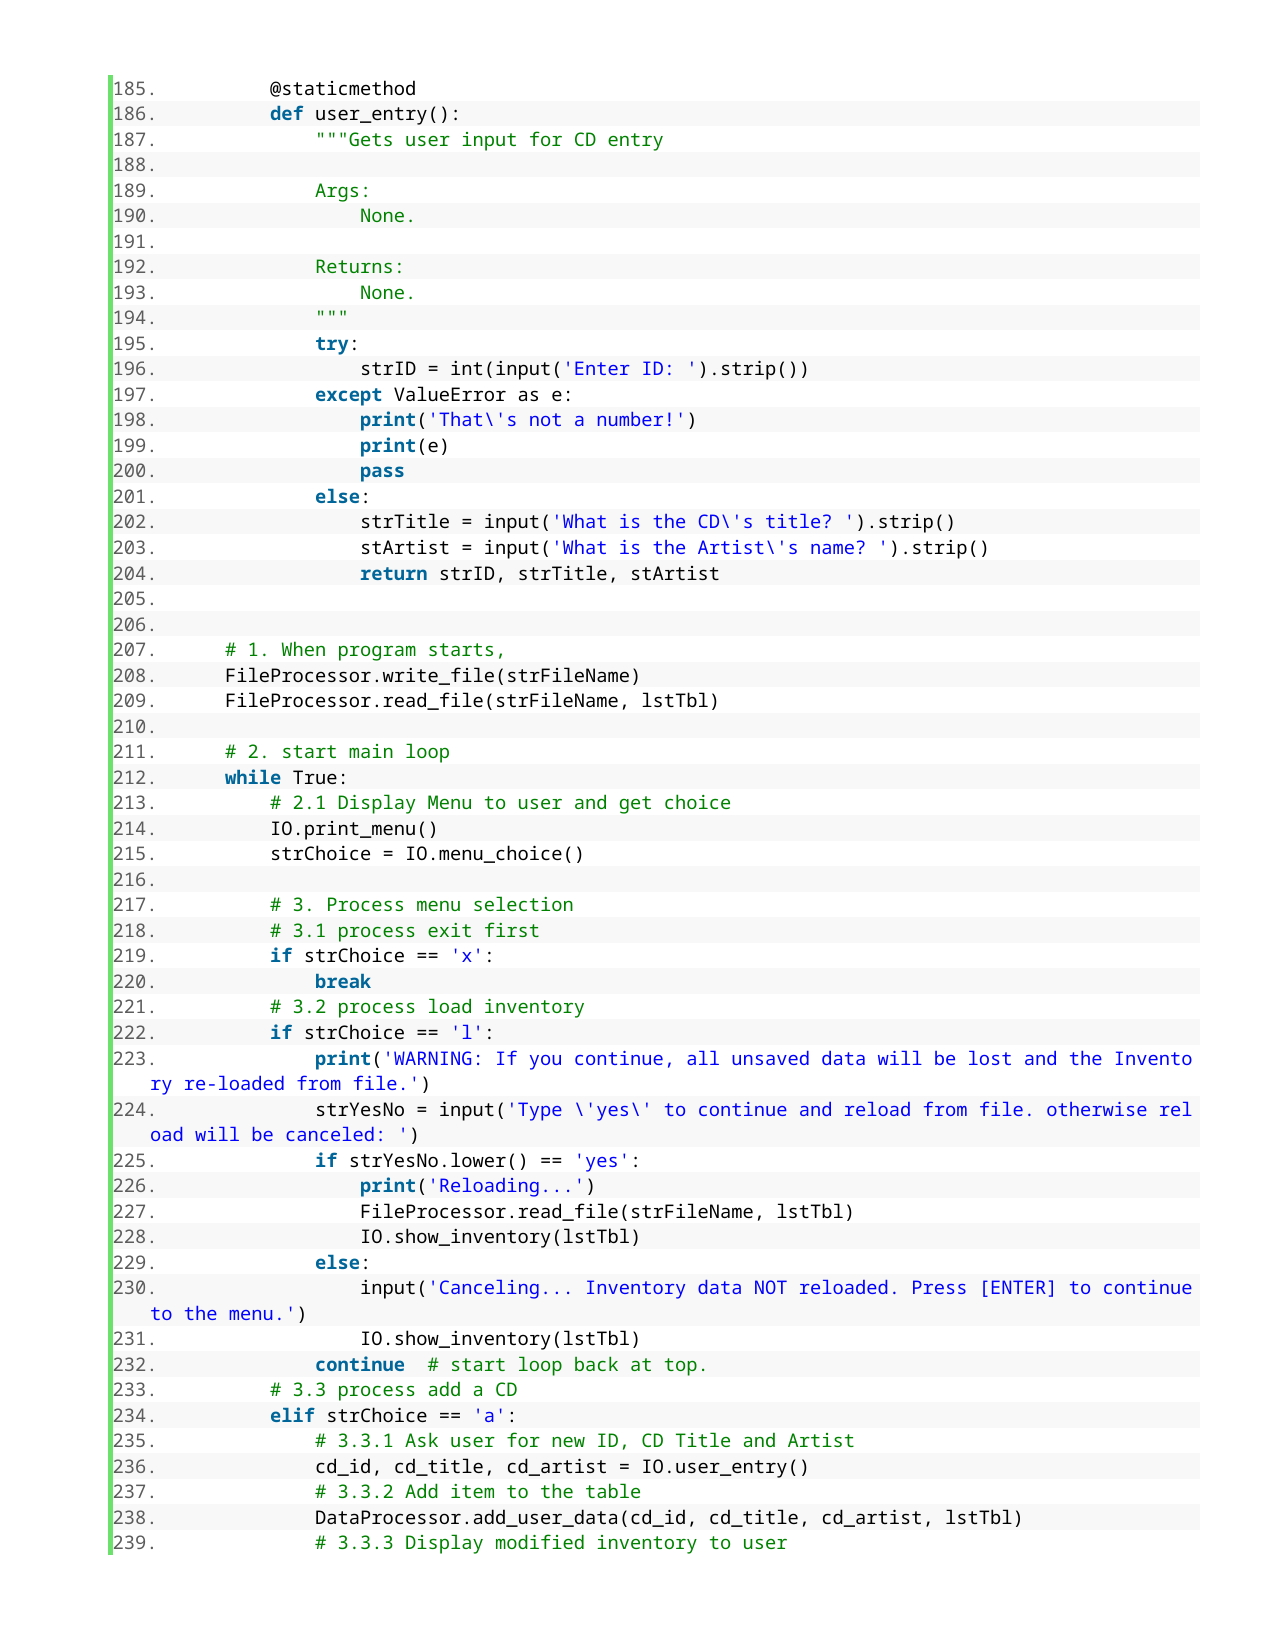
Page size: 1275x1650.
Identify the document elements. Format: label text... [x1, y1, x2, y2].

list Args: [113, 177, 1200, 203]
list else: [113, 1249, 1200, 1274]
list # 3.3.1 Ask user for new ID, CD Title and Artist [113, 1428, 1200, 1453]
list if strYesNo.lower() == 'yes': [113, 1147, 1200, 1172]
list # 3.1 process exit first [113, 917, 1200, 943]
list # 2.1 Display Menu to user and get choice [113, 789, 1200, 815]
list None. [113, 279, 1200, 305]
list # 3.3 process add a CD [113, 1377, 1200, 1402]
list IO.show_inventory(lstTbl) [113, 1326, 1200, 1351]
list None. [113, 203, 1200, 228]
list if strChoice == 'x': [113, 943, 1200, 968]
list print('That\'s not a number!') [113, 407, 1200, 432]
list @staticmethod [113, 75, 1200, 101]
list """ [113, 305, 1200, 330]
list print(e) [113, 432, 1200, 458]
list input('Canceling... Inventory data NOT reloaded. Press [ENTER] to continue to the menu.') [113, 1274, 1200, 1326]
list FileProcessor.write_file(strFileName) [113, 662, 1200, 687]
list continue # start loop back at top. [113, 1351, 1200, 1377]
list strChoice = IO.menu_choice() [113, 841, 1200, 866]
list print('WARNING: If you continue, all unsaved data will be lost and the Inventory re-loaded from file.') [113, 1045, 1200, 1096]
list stArtist = input('What is the Artist\'s name? ').strip() [113, 534, 1200, 560]
list # 3.3.2 Add item to the table [113, 1479, 1200, 1504]
list print('Reloading...') [113, 1172, 1200, 1198]
list DataProcessor.add_user_data(cd_id, cd_title, cd_artist, lstTbl) [113, 1504, 1200, 1530]
list break [113, 968, 1200, 994]
list # 3. Process menu selection [113, 892, 1200, 917]
list strID = int(input('Enter ID: ').strip()) [113, 356, 1200, 381]
list # 1. When program starts, [113, 636, 1200, 662]
list """Gets user input for CD entry [113, 126, 1200, 152]
list strYesNo = input('Type \'yes\' to continue and reload from file. otherwise reload will be canceled: ') [113, 1096, 1200, 1147]
list elif strChoice == 'a': [113, 1402, 1200, 1428]
list def user_entry(): [113, 101, 1200, 126]
list FileProcessor.read_file(strFileName, lstTbl) [113, 687, 1200, 713]
list if strChoice == 'l': [113, 1019, 1200, 1045]
list # 3.2 process load inventory [113, 994, 1200, 1019]
list try: [113, 330, 1200, 356]
list strTitle = input('What is the CD\'s title? ').strip() [113, 509, 1200, 534]
list IO.show_inventory(lstTbl) [113, 1223, 1200, 1249]
list cd_id, cd_title, cd_artist = IO.user_entry() [113, 1453, 1200, 1479]
list return strID, strTitle, stArtist [113, 560, 1200, 585]
list except ValueError as e: [113, 381, 1200, 407]
list pass [113, 458, 1200, 483]
list FileProcessor.read_file(strFileName, lstTbl) [113, 1198, 1200, 1223]
list Returns: [113, 254, 1200, 279]
list # 3.3.3 Display modified inventory to user [113, 1530, 1200, 1555]
list else: [113, 483, 1200, 509]
list # 2. start main loop [113, 738, 1200, 764]
list while True: [113, 764, 1200, 789]
list IO.print_menu() [113, 815, 1200, 841]
